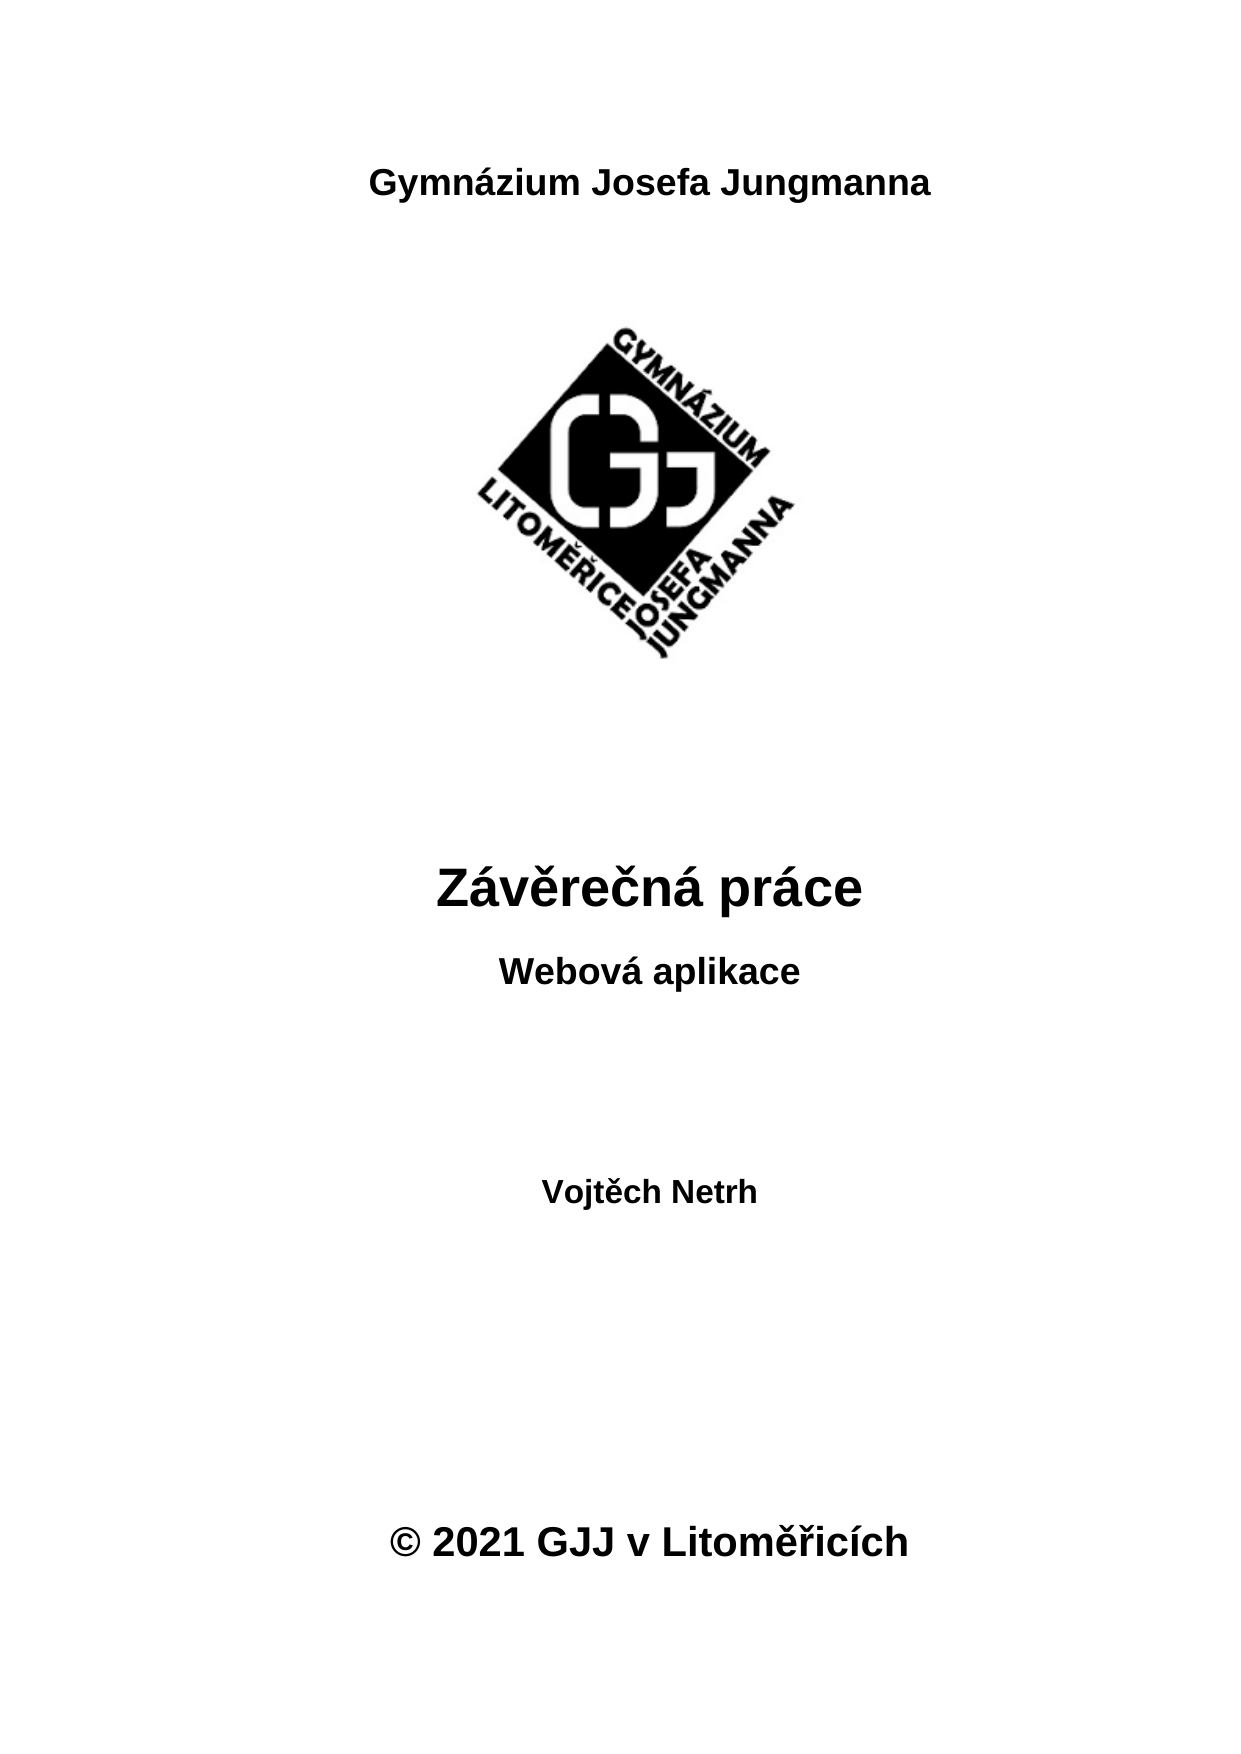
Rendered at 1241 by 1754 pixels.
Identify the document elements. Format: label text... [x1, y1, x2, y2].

text © 2021 GJJ v Litoměřicích [177, 1517, 1122, 1565]
text Vojtěch Netrh [177, 1172, 1122, 1210]
text Závěrečná práce [177, 855, 1122, 918]
text Gymnázium Josefa Jungmanna [177, 160, 1122, 203]
text Webová aplikace [177, 949, 1122, 992]
picture [471, 319, 828, 665]
